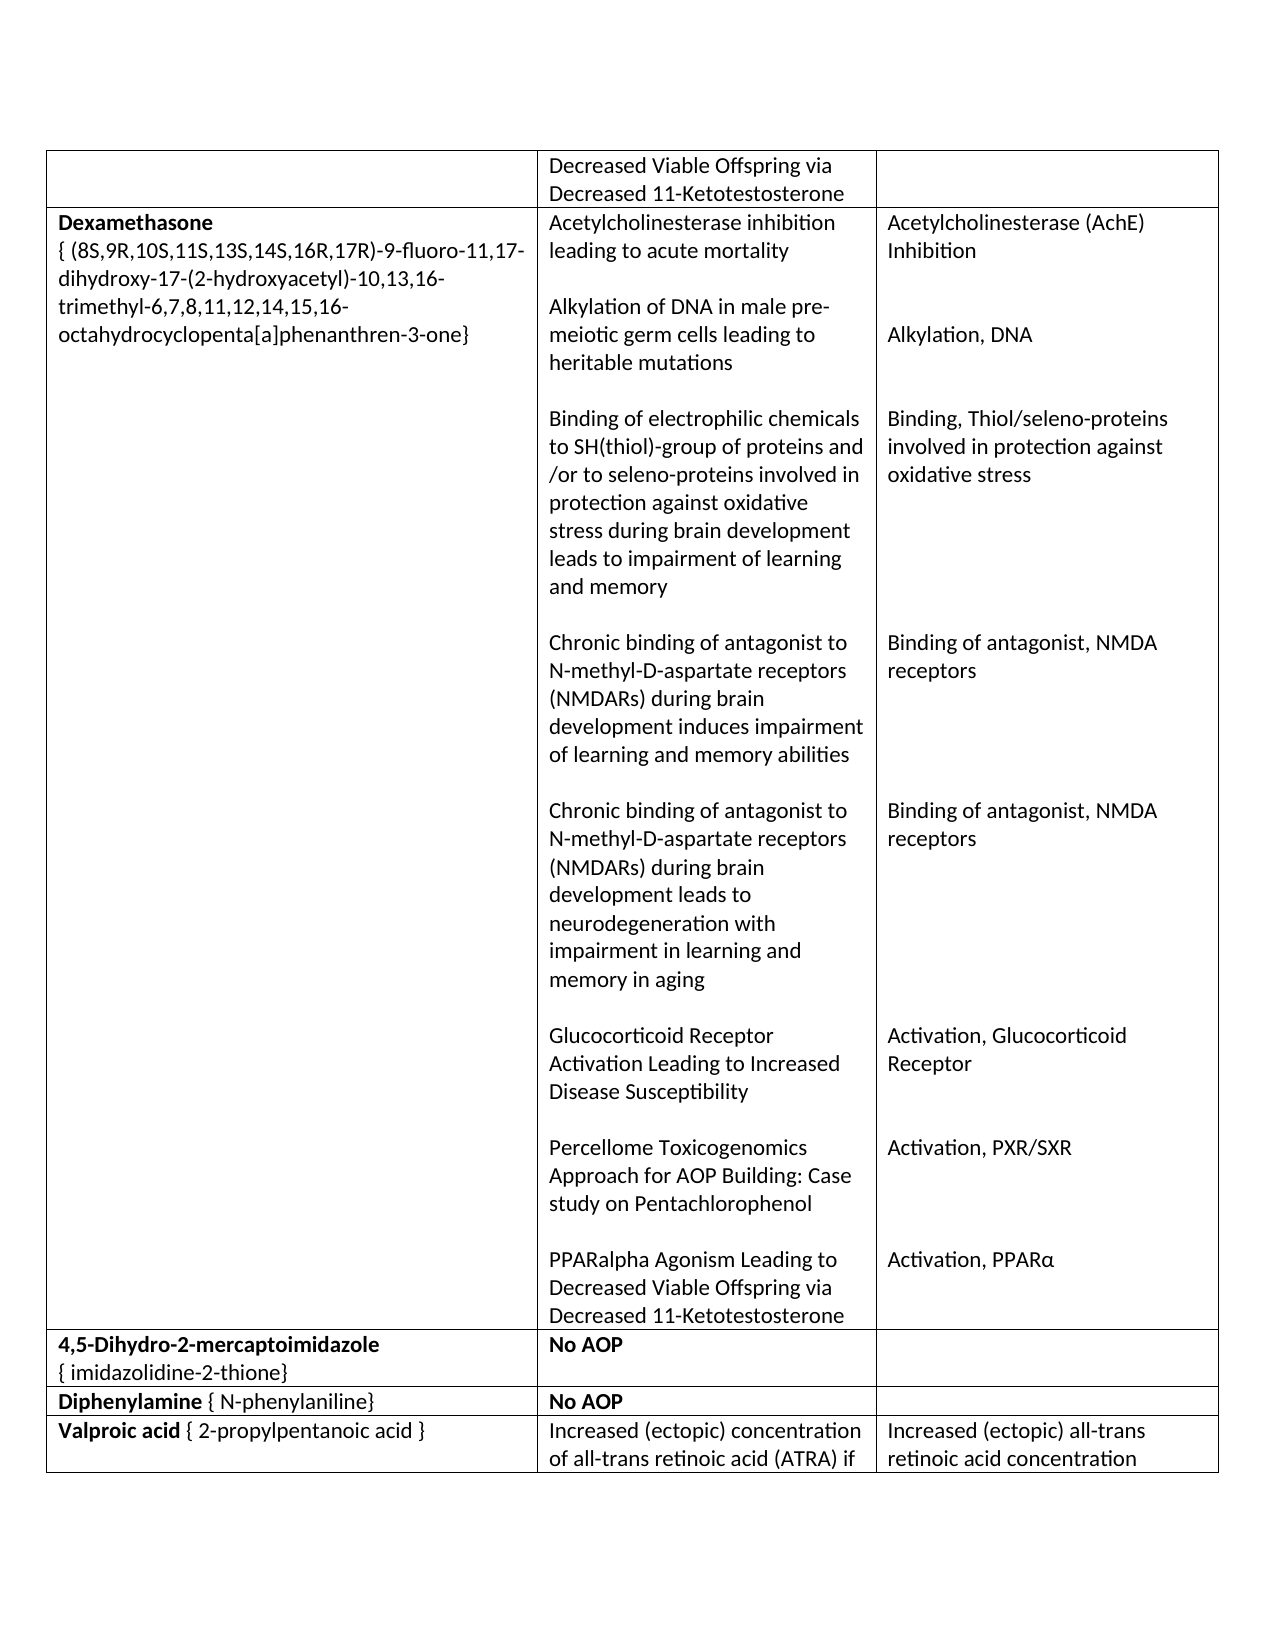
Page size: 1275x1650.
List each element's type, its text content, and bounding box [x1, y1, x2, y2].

table_cell [877, 1330, 1218, 1386]
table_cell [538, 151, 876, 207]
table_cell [538, 1416, 876, 1472]
table_cell Diphenylamine { N-phenylaniline} [47, 1387, 537, 1415]
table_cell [47, 1416, 537, 1472]
table_cell No AOP [538, 1330, 876, 1386]
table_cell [877, 151, 1218, 207]
table_cell 4,5-Dihydro-2-mercaptoimidazole { imidazolidine-2-thione} [47, 1330, 537, 1386]
table_cell Acetylcholinesterase inhibition leading to acute mortality Alkylation of DNA in male pre-meiotic germ cells leading to heritable mutations Binding of electrophilic chemicals to SH(thiol)-group of proteins and /or to seleno-proteins involved in protection against oxidative stress during brain development leads to impairment of learning and memory Chronic binding of antagonist to N-methyl-D-aspartate receptors (NMDARs) during brain development induces impairment of learning and memory abilities Chronic binding of antagonist to N-methyl-D-aspartate receptors (NMDARs) during brain development leads to neurodegeneration with impairment in learning and memory in aging Glucocorticoid Receptor Activation Leading to Increased Disease Susceptibility Percellome Toxicogenomics Approach for AOP Building: Case study on Pentachlorophenol PPARalpha Agonism Leading to Decreased Viable Offspring via Decreased 11-Ketotestosterone [538, 208, 876, 1329]
table_cell No AOP [538, 1387, 876, 1415]
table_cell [877, 1416, 1218, 1472]
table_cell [47, 151, 537, 207]
table_cell [877, 1387, 1218, 1415]
table_cell Dexamethasone { (8S,9R,10S,11S,13S,14S,16R,17R)-9-fluoro-11,17-dihydroxy-17-(2-hydroxyacetyl)-10,13,16-trimethyl-6,7,8,11,12,14,15,16-octahydrocyclopenta[a]phenanthren-3-one} [47, 208, 537, 1329]
table_cell Acetylcholinesterase (AchE) Inhibition Alkylation, DNA Binding, Thiol/seleno-proteins involved in protection against oxidative stress Binding of antagonist, NMDA receptors Binding of antagonist, NMDA receptors Activation, Glucocorticoid Receptor Activation, PXR/SXR Activation, PPARα [877, 208, 1218, 1329]
